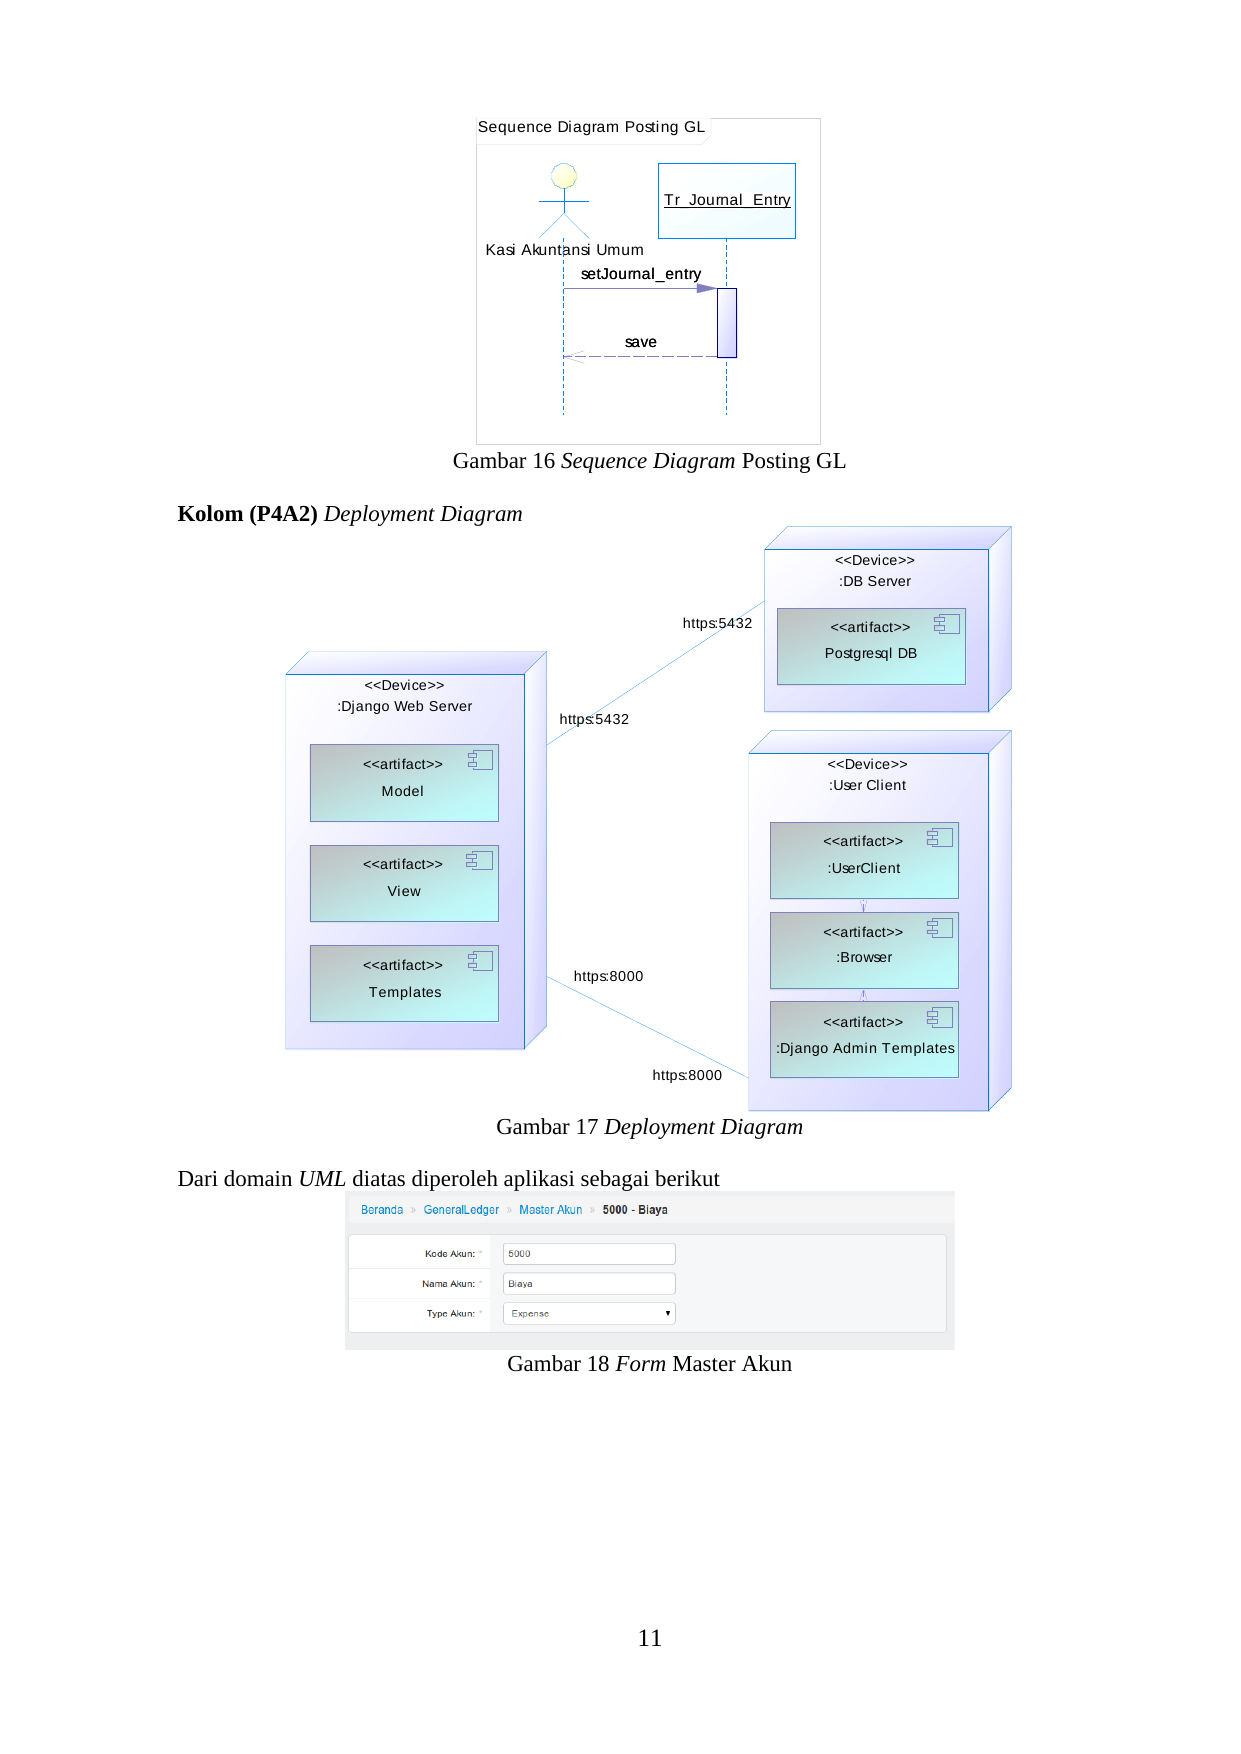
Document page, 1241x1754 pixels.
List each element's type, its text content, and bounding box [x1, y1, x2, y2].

list Dari domain UML diatas diperoleh aplikasi sebagai berikut [177, 1165, 1122, 1192]
list Gambar 16 Sequence Diagram Posting GL [177, 447, 1122, 474]
picture [765, 526, 1012, 711]
picture [344, 1191, 955, 1350]
picture [286, 651, 547, 1047]
picture [749, 730, 1012, 1110]
list Kolom (P4A2) Deployment Diagram [177, 500, 1122, 526]
picture [748, 755, 987, 1111]
picture [285, 676, 523, 1049]
list Gambar 18 Form Master Akun [177, 1349, 1122, 1376]
picture [764, 551, 987, 712]
list Gambar 17 Deployment Diagram [177, 1113, 1122, 1139]
